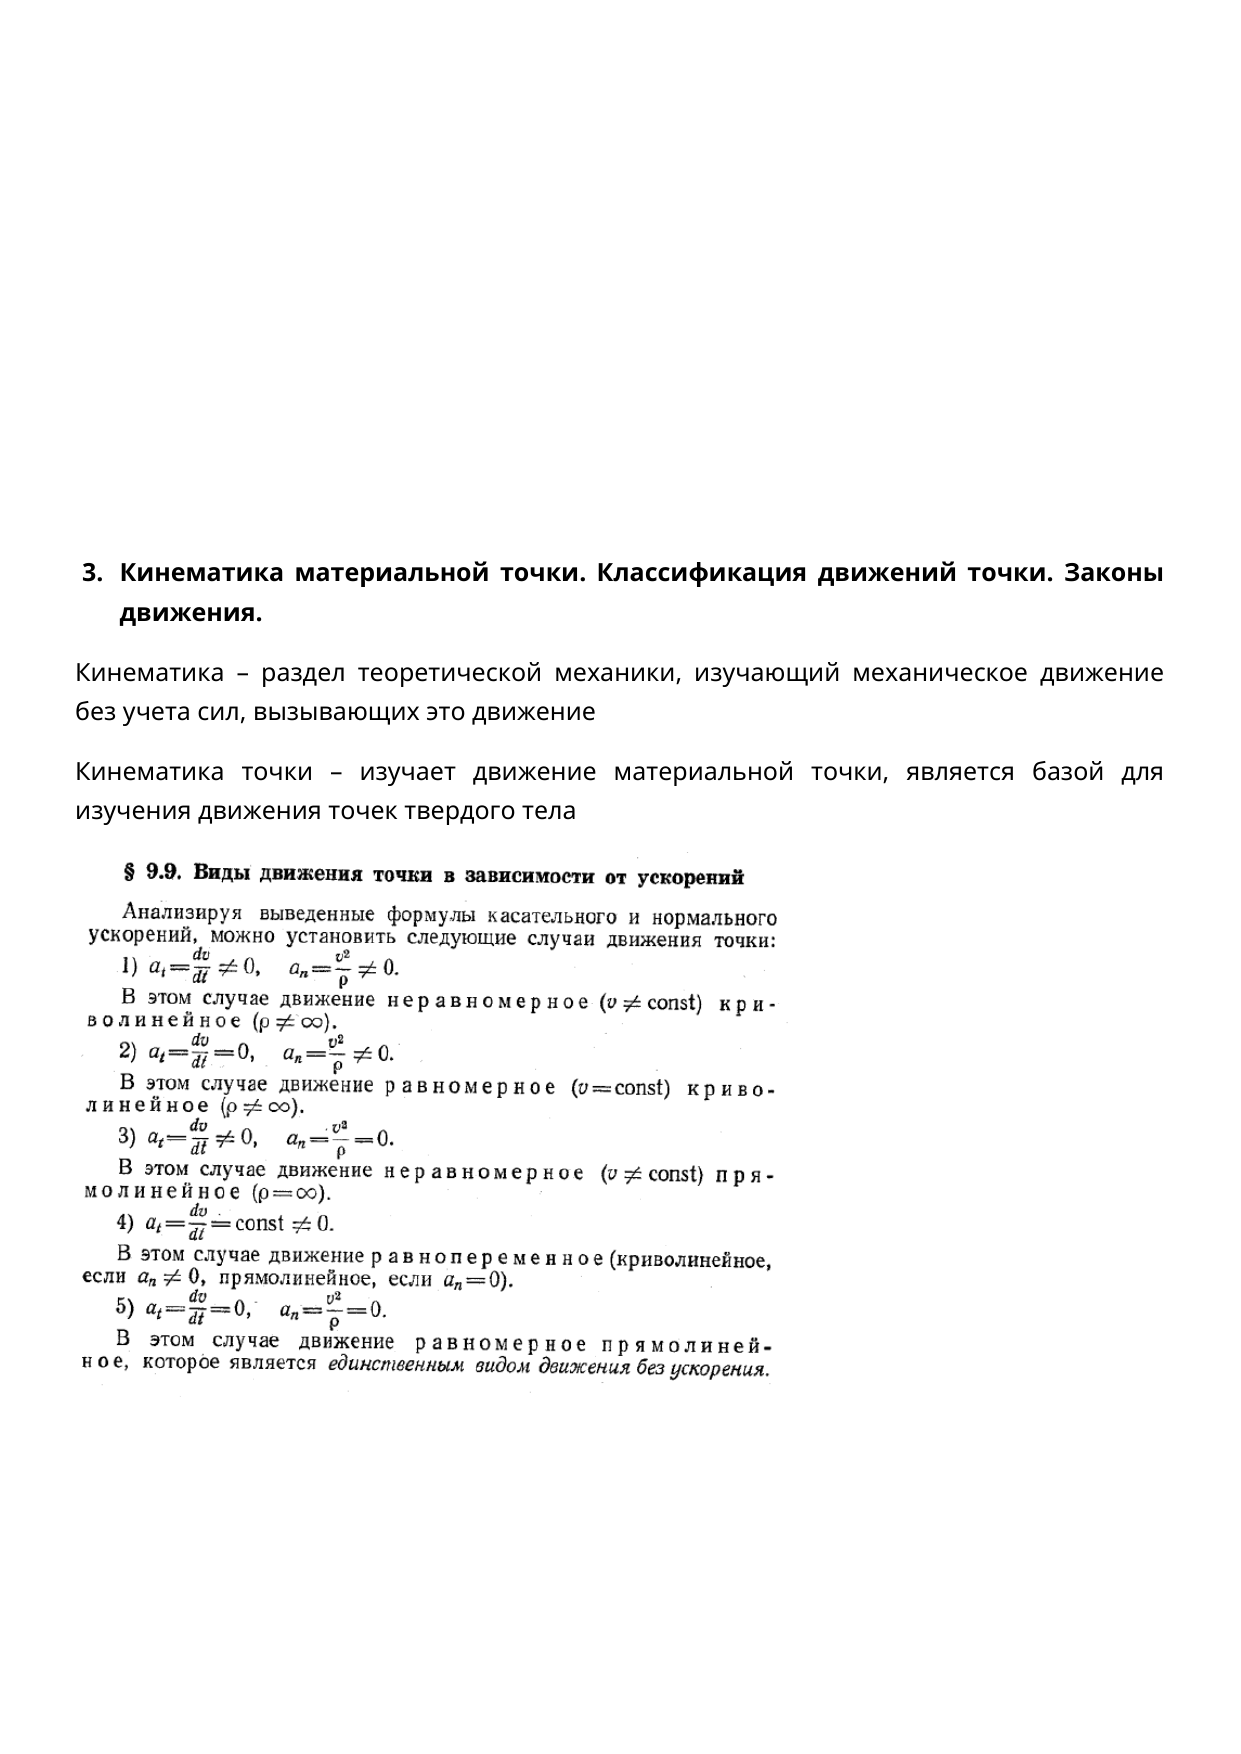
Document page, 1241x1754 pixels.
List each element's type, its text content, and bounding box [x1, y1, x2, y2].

text Кинематика точки – изучает движение материальной точки, является базой для изучения движения точек твердого тела [75, 753, 1165, 827]
list Кинематика материальной точки. Классификация движений точки. Законы движения. [82, 555, 1165, 628]
picture [75, 852, 789, 1397]
text Кинематика – раздел теоретической механики, изучающий механическое движение без учета сил, вызывающих это движение [75, 654, 1165, 727]
